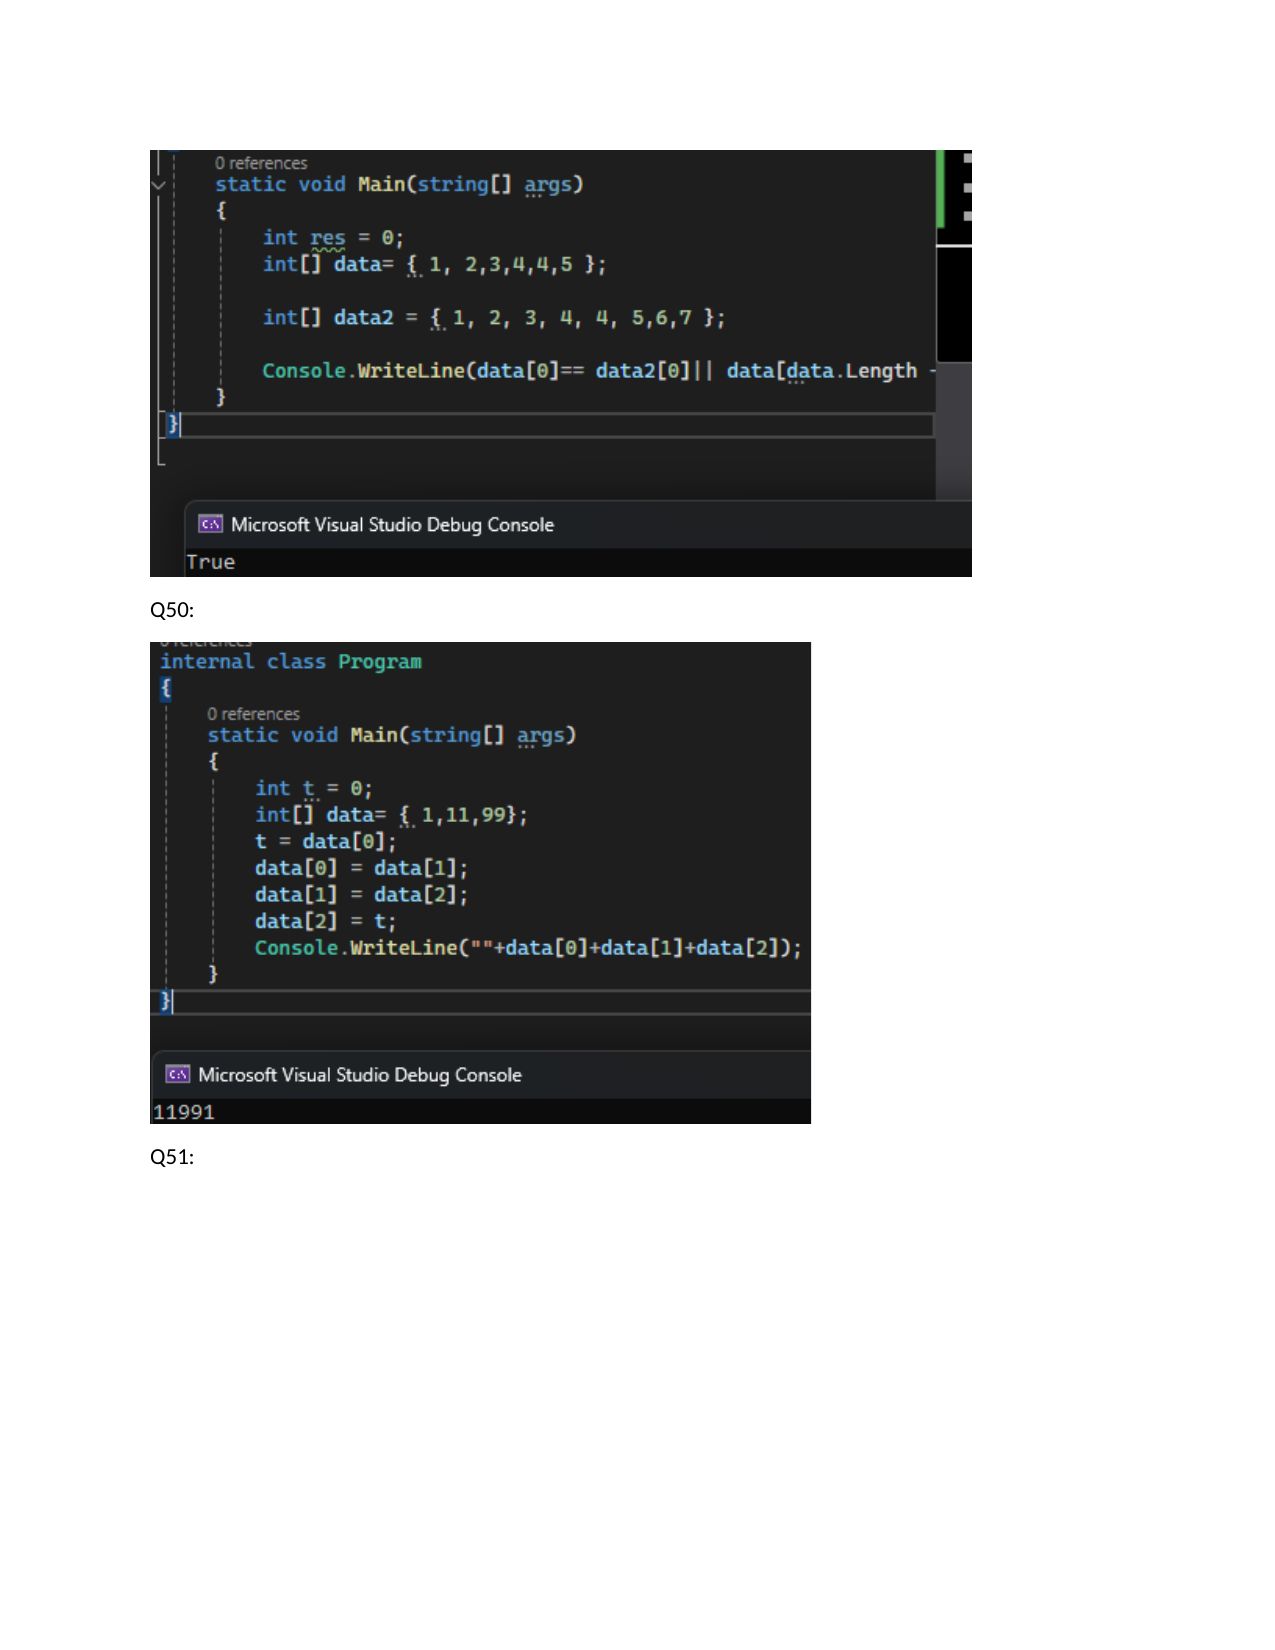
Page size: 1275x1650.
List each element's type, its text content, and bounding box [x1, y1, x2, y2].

text Q50: [150, 595, 1125, 623]
text Q51: [150, 1142, 1125, 1170]
picture [150, 642, 812, 1124]
picture [150, 150, 972, 577]
